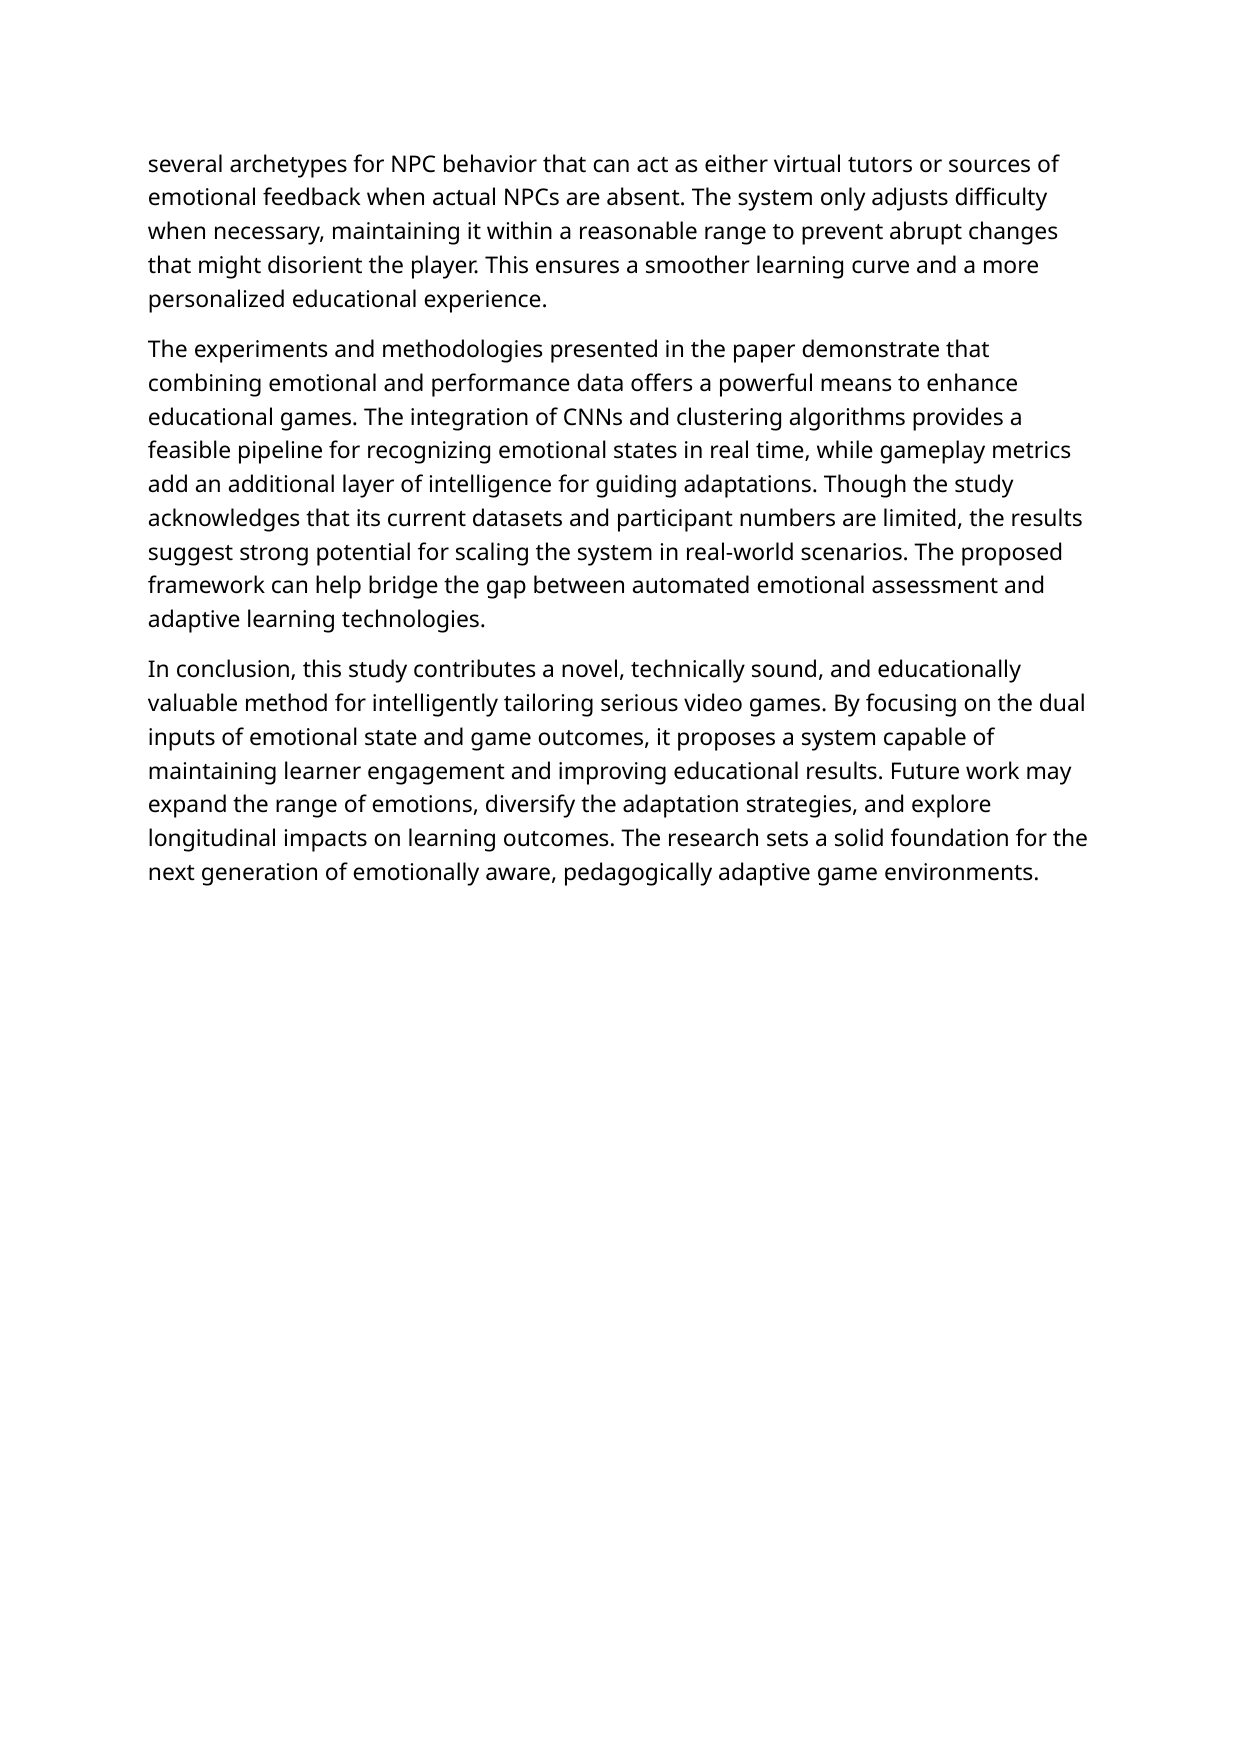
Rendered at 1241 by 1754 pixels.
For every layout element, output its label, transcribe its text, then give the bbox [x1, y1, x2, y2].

text The experiments and methodologies presented in the paper demonstrate that combining emotional and performance data offers a powerful means to enhance educational games. The integration of CNNs and clustering algorithms provides a feasible pipeline for recognizing emotional states in real time, while gameplay metrics add an additional layer of intelligence for guiding adaptations. Though the study acknowledges that its current datasets and participant numbers are limited, the results suggest strong potential for scaling the system in real-world scenarios. The proposed framework can help bridge the gap between automated emotional assessment and adaptive learning technologies. [148, 333, 1093, 634]
text In conclusion, this study contributes a novel, technically sound, and educationally valuable method for intelligently tailoring serious video games. By focusing on the dual inputs of emotional state and game outcomes, it proposes a system capable of maintaining learner engagement and improving educational results. Future work may expand the range of emotions, diversify the adaptation strategies, and explore longitudinal impacts on learning outcomes. The research sets a solid foundation for the next generation of emotionally aware, pedagogically adaptive game environments. [148, 653, 1093, 887]
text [148, 148, 1093, 314]
